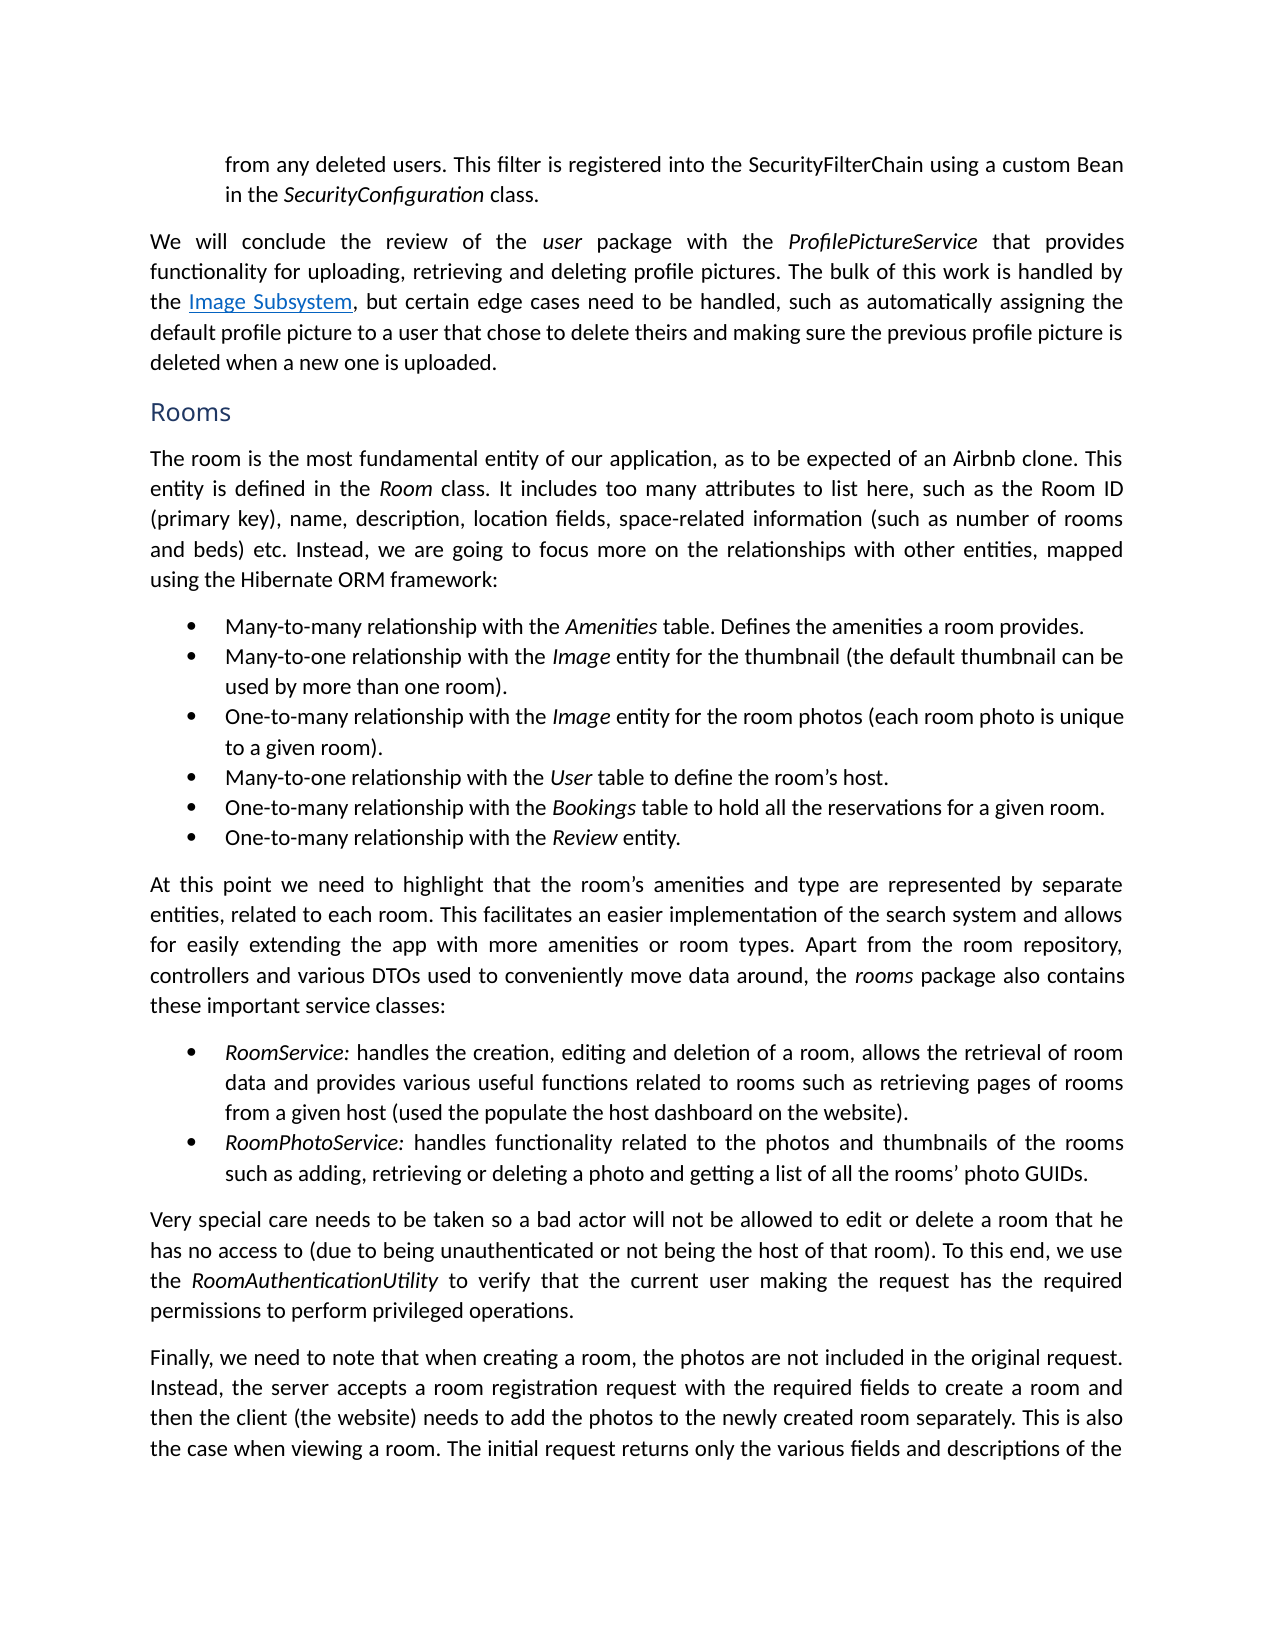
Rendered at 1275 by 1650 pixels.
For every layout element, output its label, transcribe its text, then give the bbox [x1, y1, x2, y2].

text At this point we need to highlight that the room’s amenities and type are represented by separate entities, related to each room. This facilitates an easier implementation of the search system and allows for easily extending the app with more amenities or room types. Apart from the room repository, controllers and various DTOs used to conveniently move data around, the rooms package also contains these important service classes: [150, 870, 1125, 1019]
text Very special care needs to be taken so a bad actor will not be allowed to edit or delete a room that he has no access to (due to being unauthenticated or not being the host of that room). To this end, we use the RoomAuthenticationUtility to verify that the current user making the request has the required permissions to perform privileged operations. [150, 1206, 1125, 1324]
list Many-to-many relationship with the Amenities table. Defines the amenities a room provides. [187, 612, 1125, 640]
list Many-to-one relationship with the Image entity for the thumbnail (the default thumbnail can be used by more than one room). [187, 642, 1125, 700]
list One-to-many relationship with the Bookings table to hold all the reservations for a given room. [187, 793, 1125, 821]
list Many-to-one relationship with the User table to define the room’s host. [187, 763, 1125, 791]
list One-to-many relationship with the Review entity. [187, 823, 1125, 851]
text The room is the most fundamental entity of our application, as to be expected of an Airbnb clone. This entity is defined in the Room class. It includes too many attributes to list here, such as the Room ID (primary key), name, description, location fields, space-related information (such as number of rooms and beds) etc. Instead, we are going to focus more on the relationships with other entities, mapped using the Hibernate ORM framework: [150, 444, 1125, 593]
subtitle Rooms [150, 395, 1125, 429]
list RoomPhotoService: handles functionality related to the photos and thumbnails of the rooms such as adding, retrieving or deleting a photo and getting a list of all the rooms’ photo GUIDs. [187, 1128, 1125, 1187]
list RoomService: handles the creation, editing and deletion of a room, allows the retrieval of room data and provides various useful functions related to rooms such as retrieving pages of rooms from a given host (used the populate the host dashboard on the website). [187, 1038, 1125, 1126]
list One-to-many relationship with the Image entity for the room photos (each room photo is unique to a given room). [187, 702, 1125, 761]
